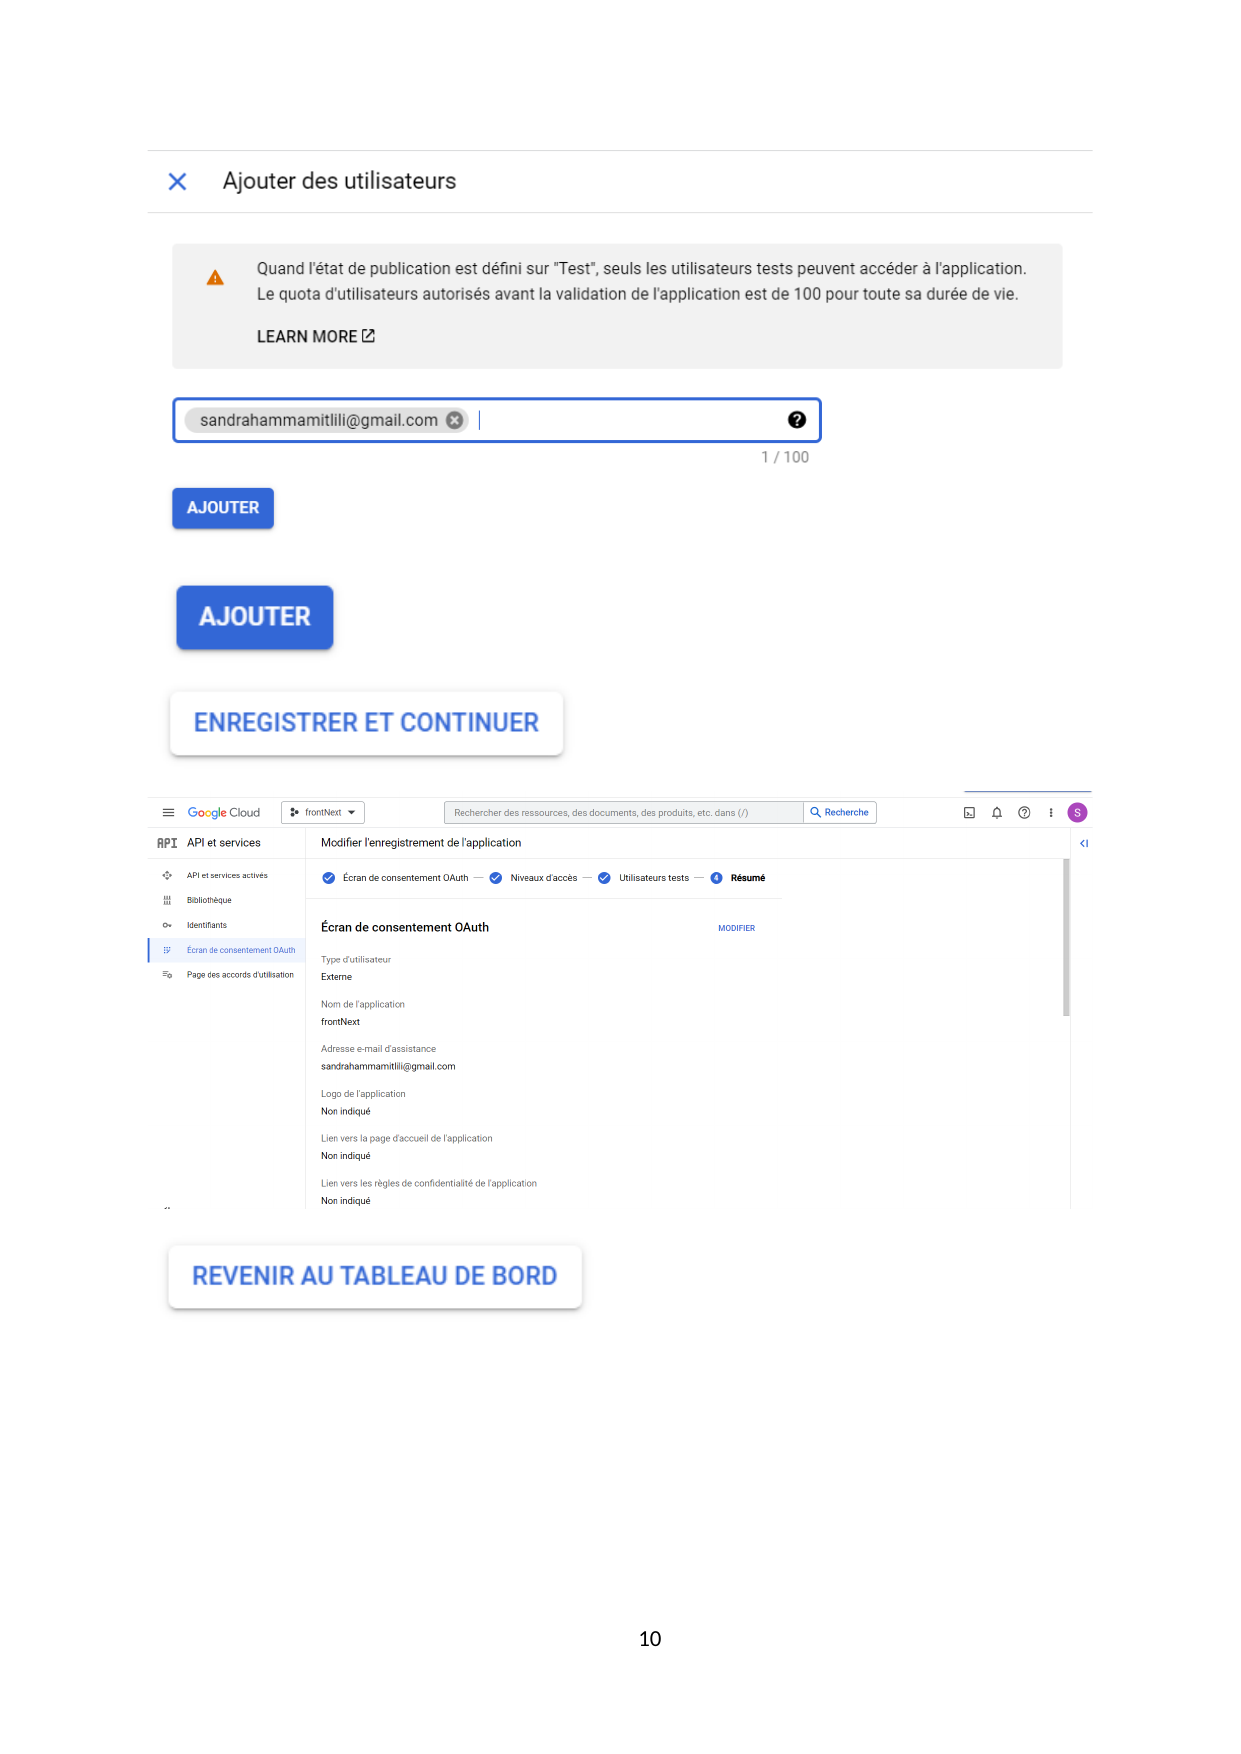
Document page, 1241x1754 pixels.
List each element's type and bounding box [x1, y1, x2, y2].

picture [147, 571, 376, 664]
picture [147, 682, 590, 773]
picture [147, 1227, 601, 1329]
picture [147, 147, 1093, 553]
picture [147, 791, 1093, 1209]
